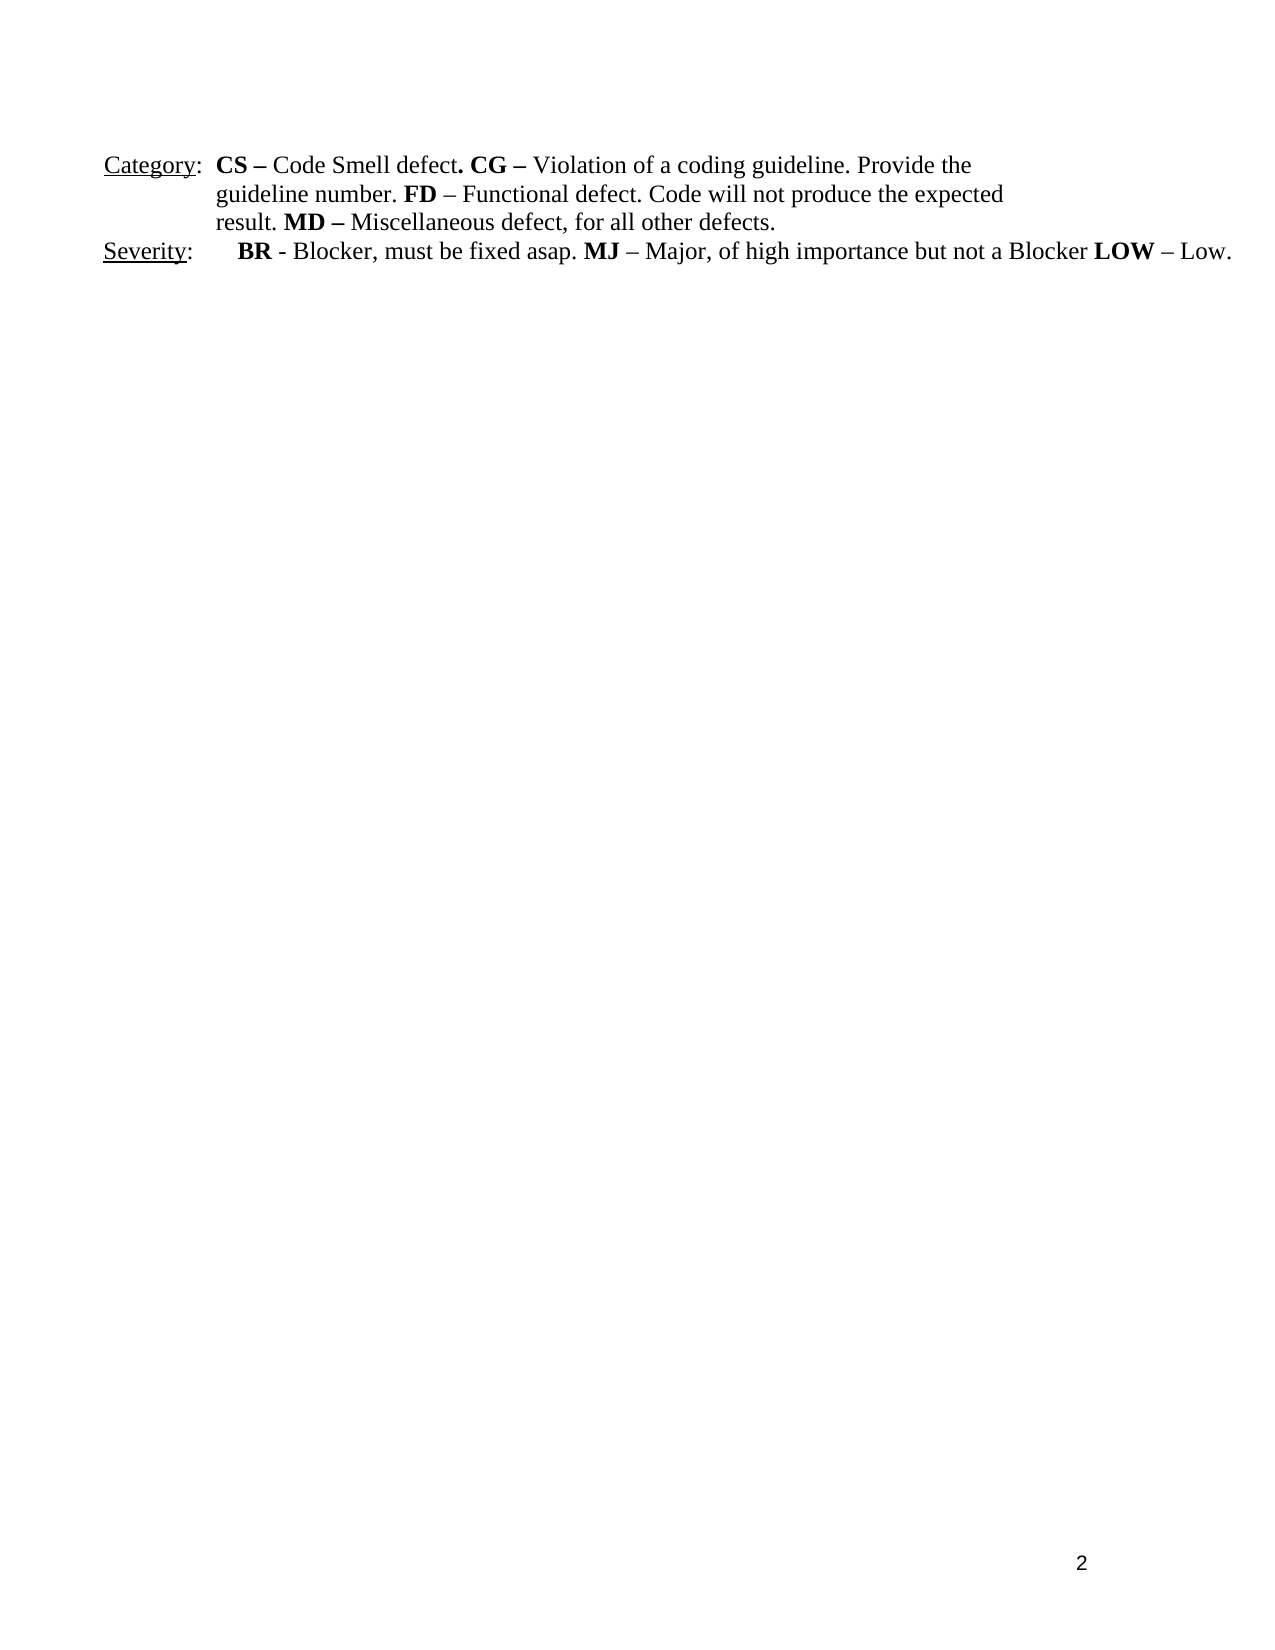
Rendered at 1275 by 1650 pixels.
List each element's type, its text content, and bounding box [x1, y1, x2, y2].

text Severity: BR - Blocker, must be fixed asap. MJ – Major, of high importance but not a Blocker LOW – Low. [103, 236, 1237, 265]
